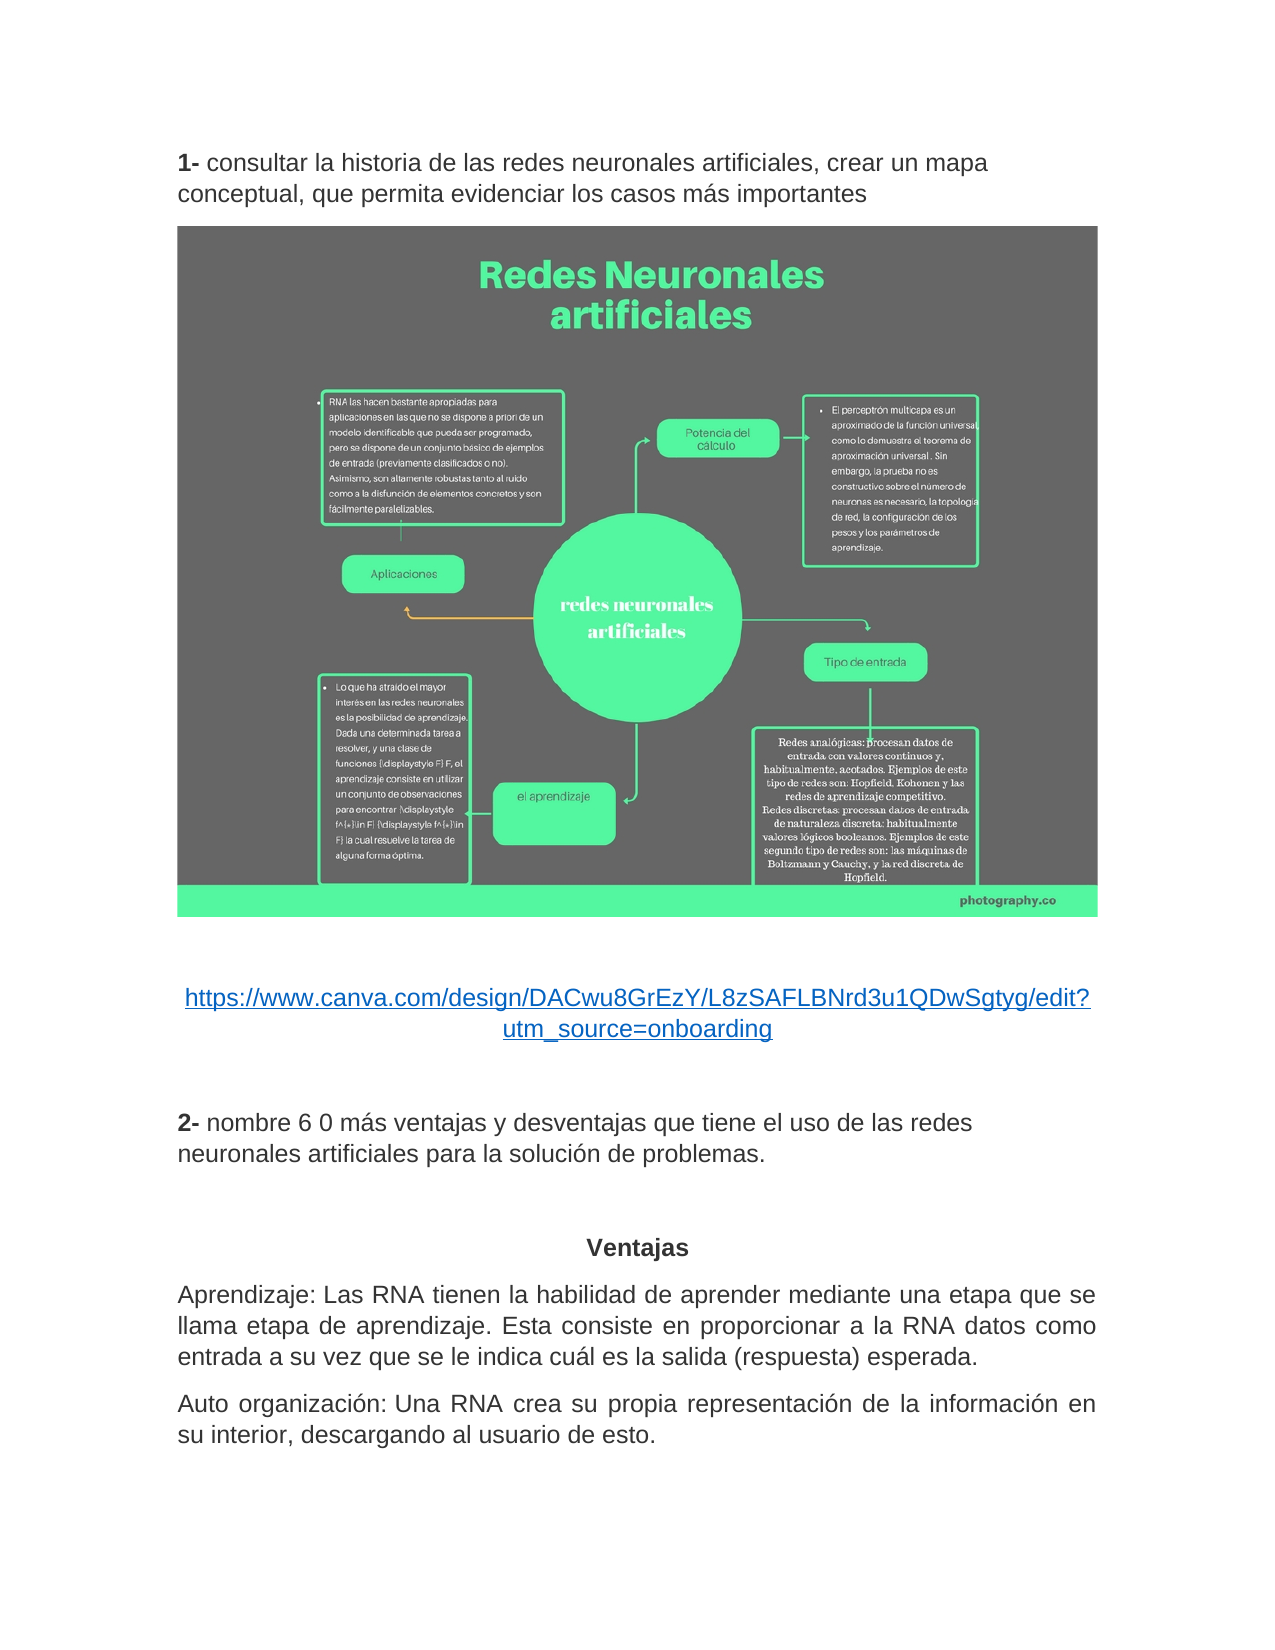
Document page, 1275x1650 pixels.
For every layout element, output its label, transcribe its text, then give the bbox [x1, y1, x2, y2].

text Ventajas [177, 1230, 1098, 1261]
text Aprendizaje: Las RNA tienen la habilidad de aprender mediante una etapa que se llama etapa de aprendizaje. Esta consiste en proporcionar a la RNA datos como entrada a su vez que se le indica cuál es la salida (respuesta) esperada. [177, 1277, 1098, 1371]
text https://www.canva.com/design/DACwu8GrEzY/L8zSAFLBNrd3u1QDwSgtyg/edit?utm_source=onboarding [177, 980, 1098, 1043]
picture [177, 226, 1098, 917]
text 2- nombre 6 0 más ventajas y desventajas que tiene el uso de las redes neuronales artificiales para la solución de problemas. [177, 1105, 1098, 1168]
text 1- consultar la historia de las redes neuronales artificiales, crear un mapa conceptual, que permita evidenciar los casos más importantes [177, 148, 1098, 207]
text Auto organización: Una RNA crea su propia representación de la información en su interior, descargando al usuario de esto. [177, 1386, 1098, 1449]
